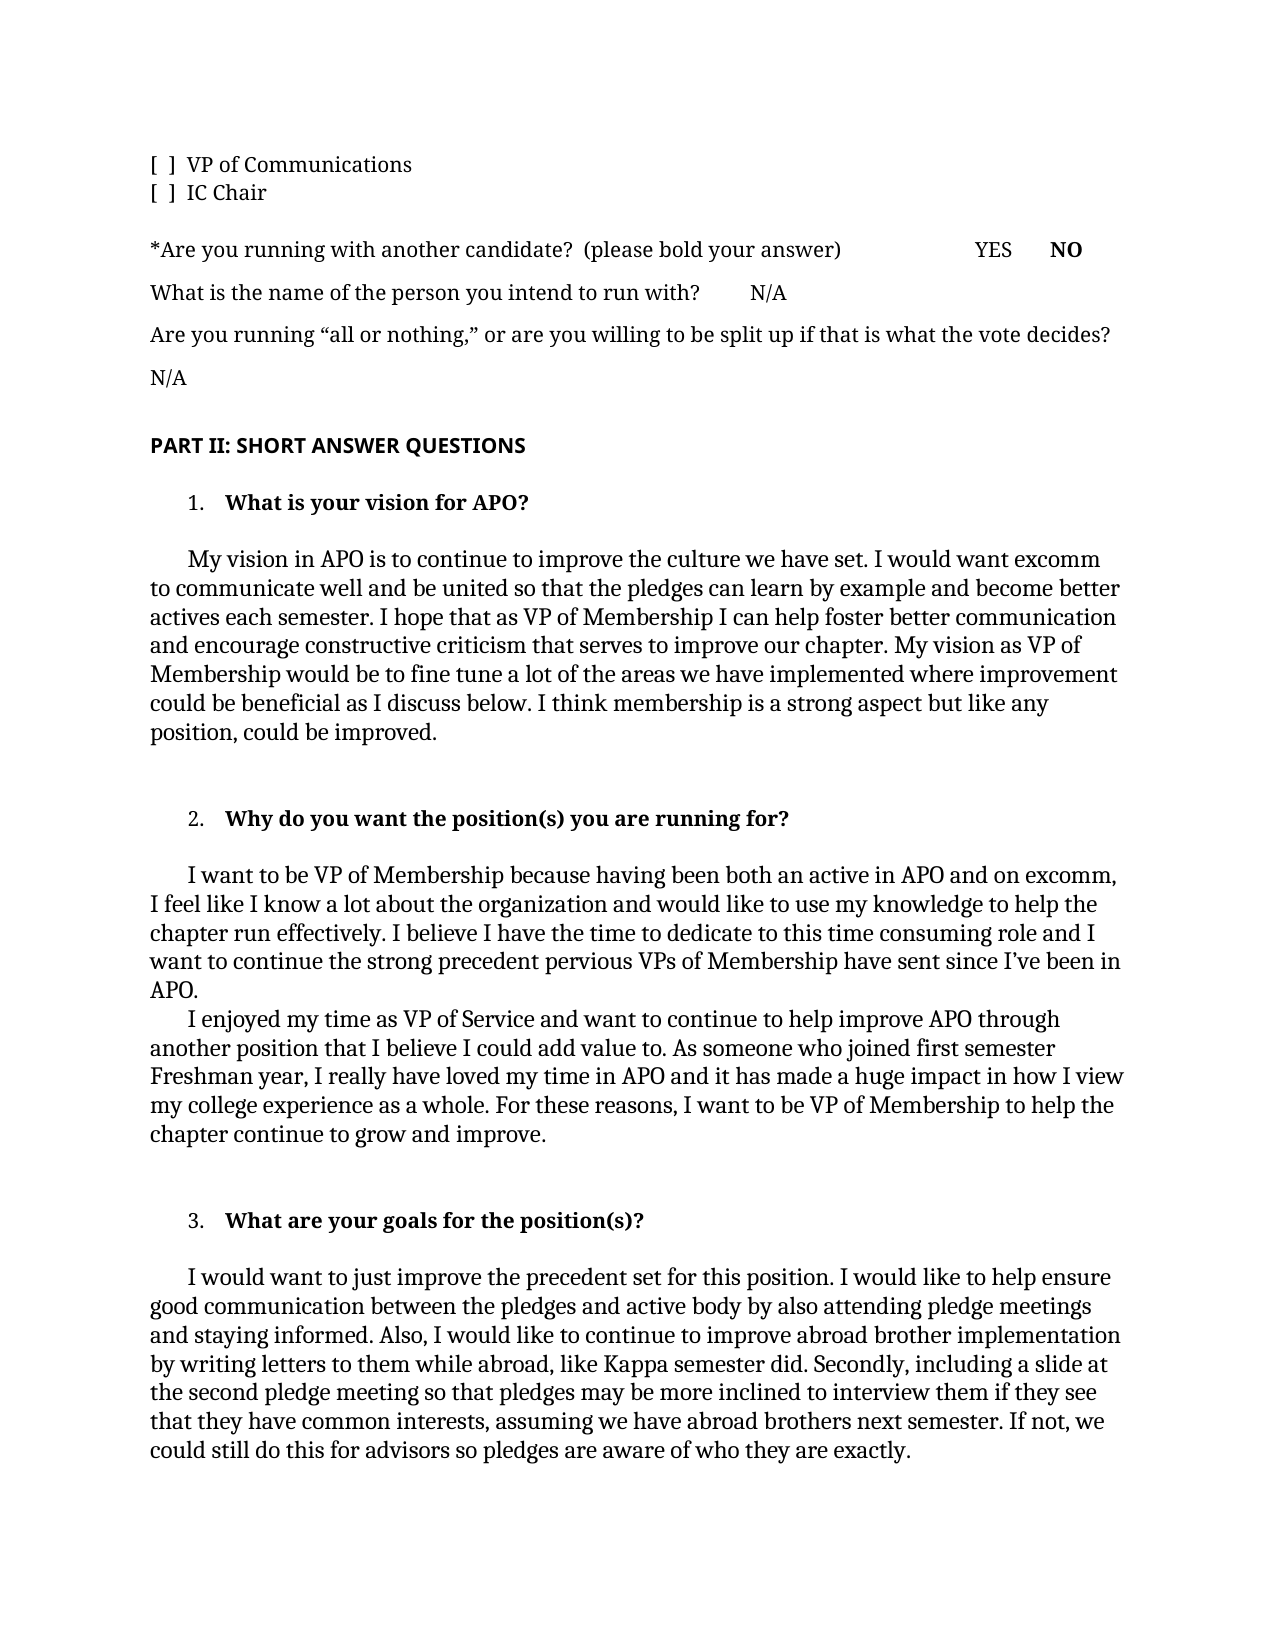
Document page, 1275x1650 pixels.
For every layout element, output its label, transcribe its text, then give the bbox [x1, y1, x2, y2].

text I enjoyed my time as VP of Service and want to continue to help improve APO through another position that I believe I could add value to. As someone who joined first semester Freshman year, I really have loved my time in APO and it has made a huge impact in how I view my college experience as a whole. For these reasons, I want to be VP of Membership to help the chapter continue to grow and improve. [150, 1005, 1125, 1148]
text I want to be VP of Membership because having been both an active in APO and on excomm, I feel like I know a lot about the organization and would like to use my knowledge to help the chapter run effectively. I believe I have the time to dedicate to this time consuming role and I want to continue the strong precedent pervious VPs of Membership have sent since I’ve been in APO. [150, 861, 1125, 1005]
text What is the name of the person you intend to run with? N/A [150, 278, 1125, 306]
text *Are you running with another candidate? (please bold your answer) YES NO [150, 235, 1125, 264]
text Are you running “all or nothing,” or are you willing to be split up if that is what the vote decides? N/A [150, 321, 1125, 392]
text [ ] IC Chair [150, 178, 1125, 207]
text I would want to just improve the precedent set for this position. I would like to help ensure good communication between the pledges and active body by also attending pledge meetings and staying informed. Also, I would like to continue to improve abroad brother implementation by writing letters to them while abroad, like Kappa semester did. Secondly, including a slide at the second pledge meeting so that pledges may be more inclined to interview them if they see that they have common interests, assuming we have abroad brothers next semester. If not, we could still do this for advisors so pledges are aware of who they are exactly. [150, 1263, 1125, 1464]
text PART II: SHORT ANSWER QUESTIONS [150, 431, 1125, 459]
text My vision in APO is to continue to improve the culture we have set. I would want excomm to communicate well and be united so that the pledges can learn by example and become better actives each semester. I hope that as VP of Membership I can help foster better communication and encourage constructive criticism that serves to improve our chapter. My vision as VP of Membership would be to fine tune a lot of the areas we have implemented where improvement could be beneficial as I discuss below. I think membership is a strong aspect but like any position, could be improved. [150, 545, 1125, 746]
text [ ] VP of Communications [150, 150, 1125, 178]
list Why do you want the position(s) you are running for? [187, 804, 1125, 832]
list What is your vision for APO? [187, 488, 1125, 516]
list What are your goals for the position(s)? [187, 1206, 1125, 1234]
